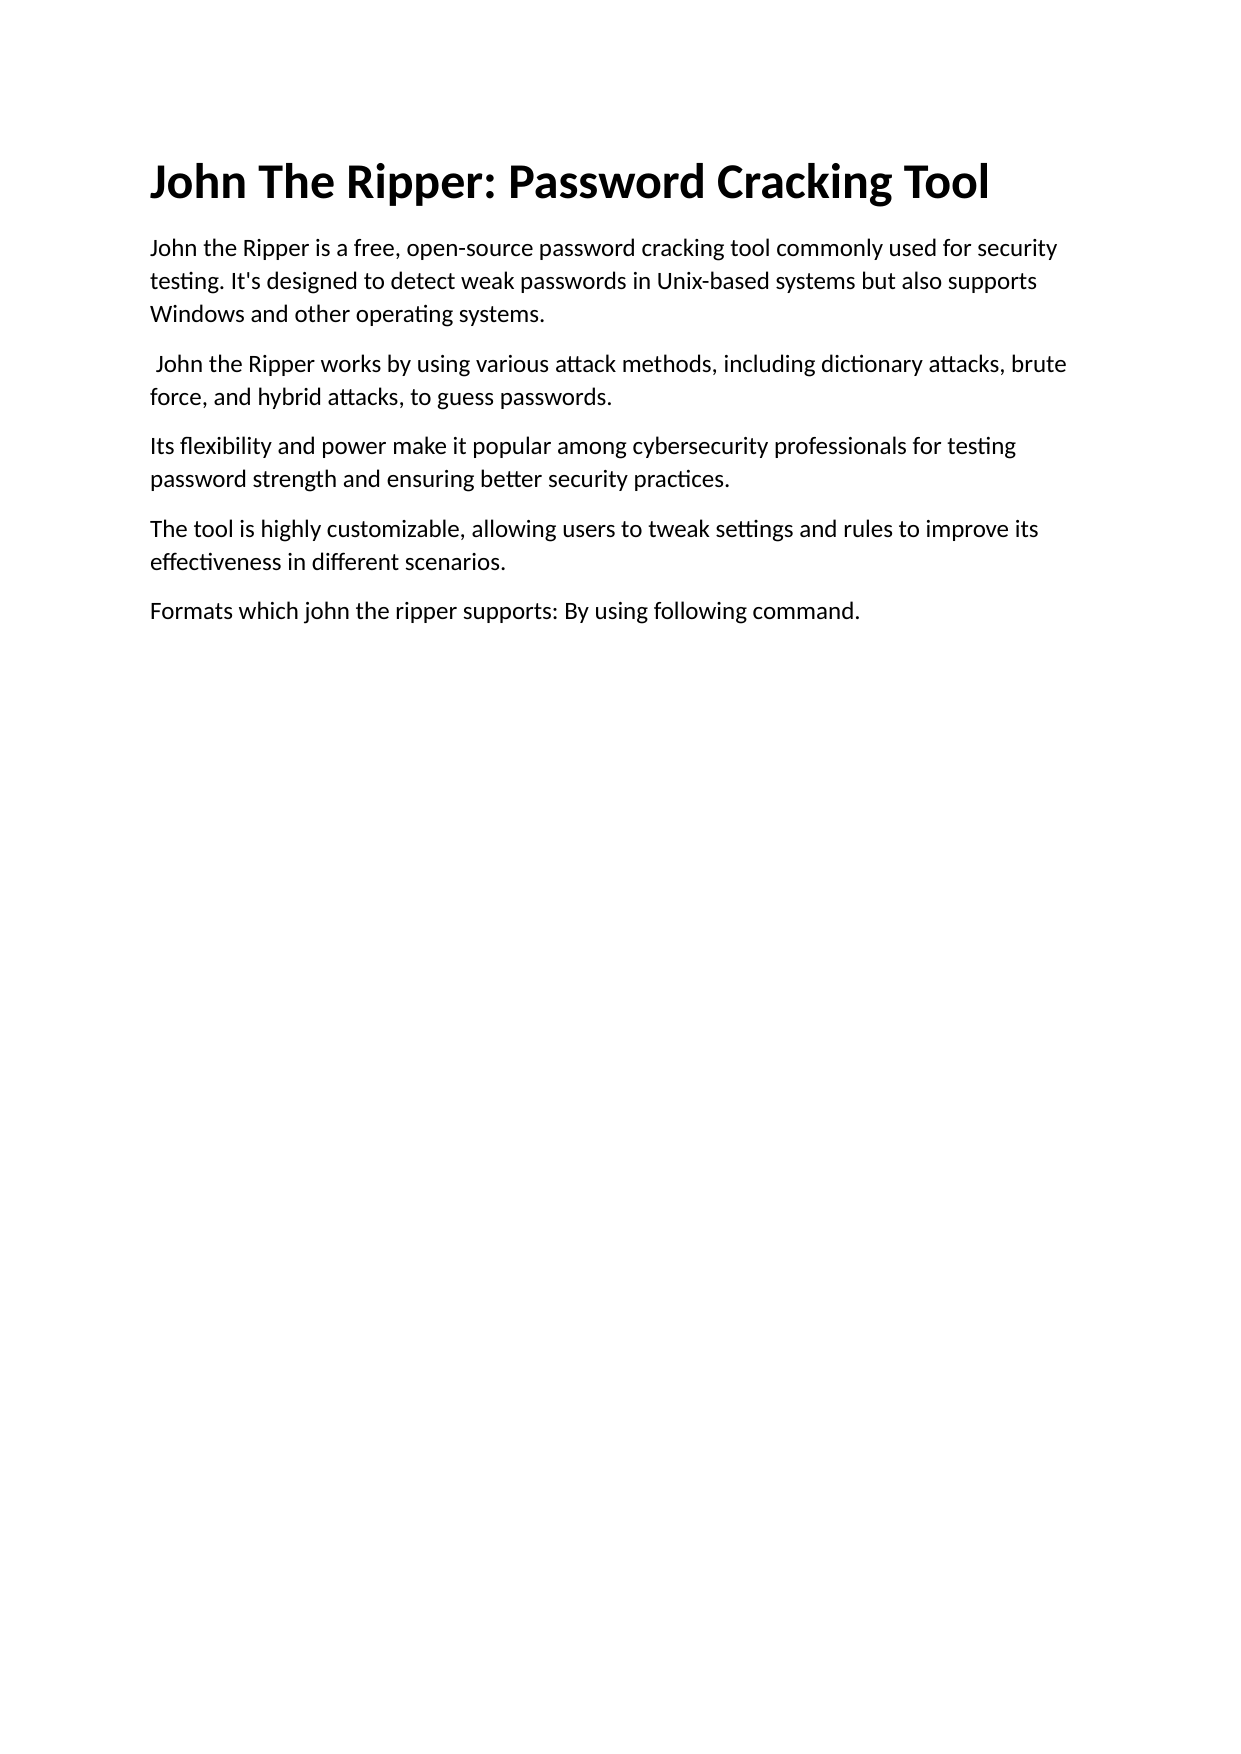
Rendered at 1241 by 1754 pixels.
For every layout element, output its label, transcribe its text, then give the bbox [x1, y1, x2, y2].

text John the Ripper works by using various attack methods, including dictionary attacks, brute force, and hybrid attacks, to guess passwords. [150, 348, 1090, 411]
text The tool is highly customizable, allowing users to tweak settings and rules to improve its effectiveness in different scenarios. [150, 513, 1090, 576]
text Formats which john the ripper supports: By using following command. [150, 595, 1090, 626]
text John The Ripper: Password Cracking Tool [150, 150, 1090, 211]
text John the Ripper is a free, open-source password cracking tool commonly used for security testing. It's designed to detect weak passwords in Unix-based systems but also supports Windows and other operating systems. [150, 232, 1090, 329]
text Its flexibility and power make it popular among cybersecurity professionals for testing password strength and ensuring better security practices. [150, 430, 1090, 494]
